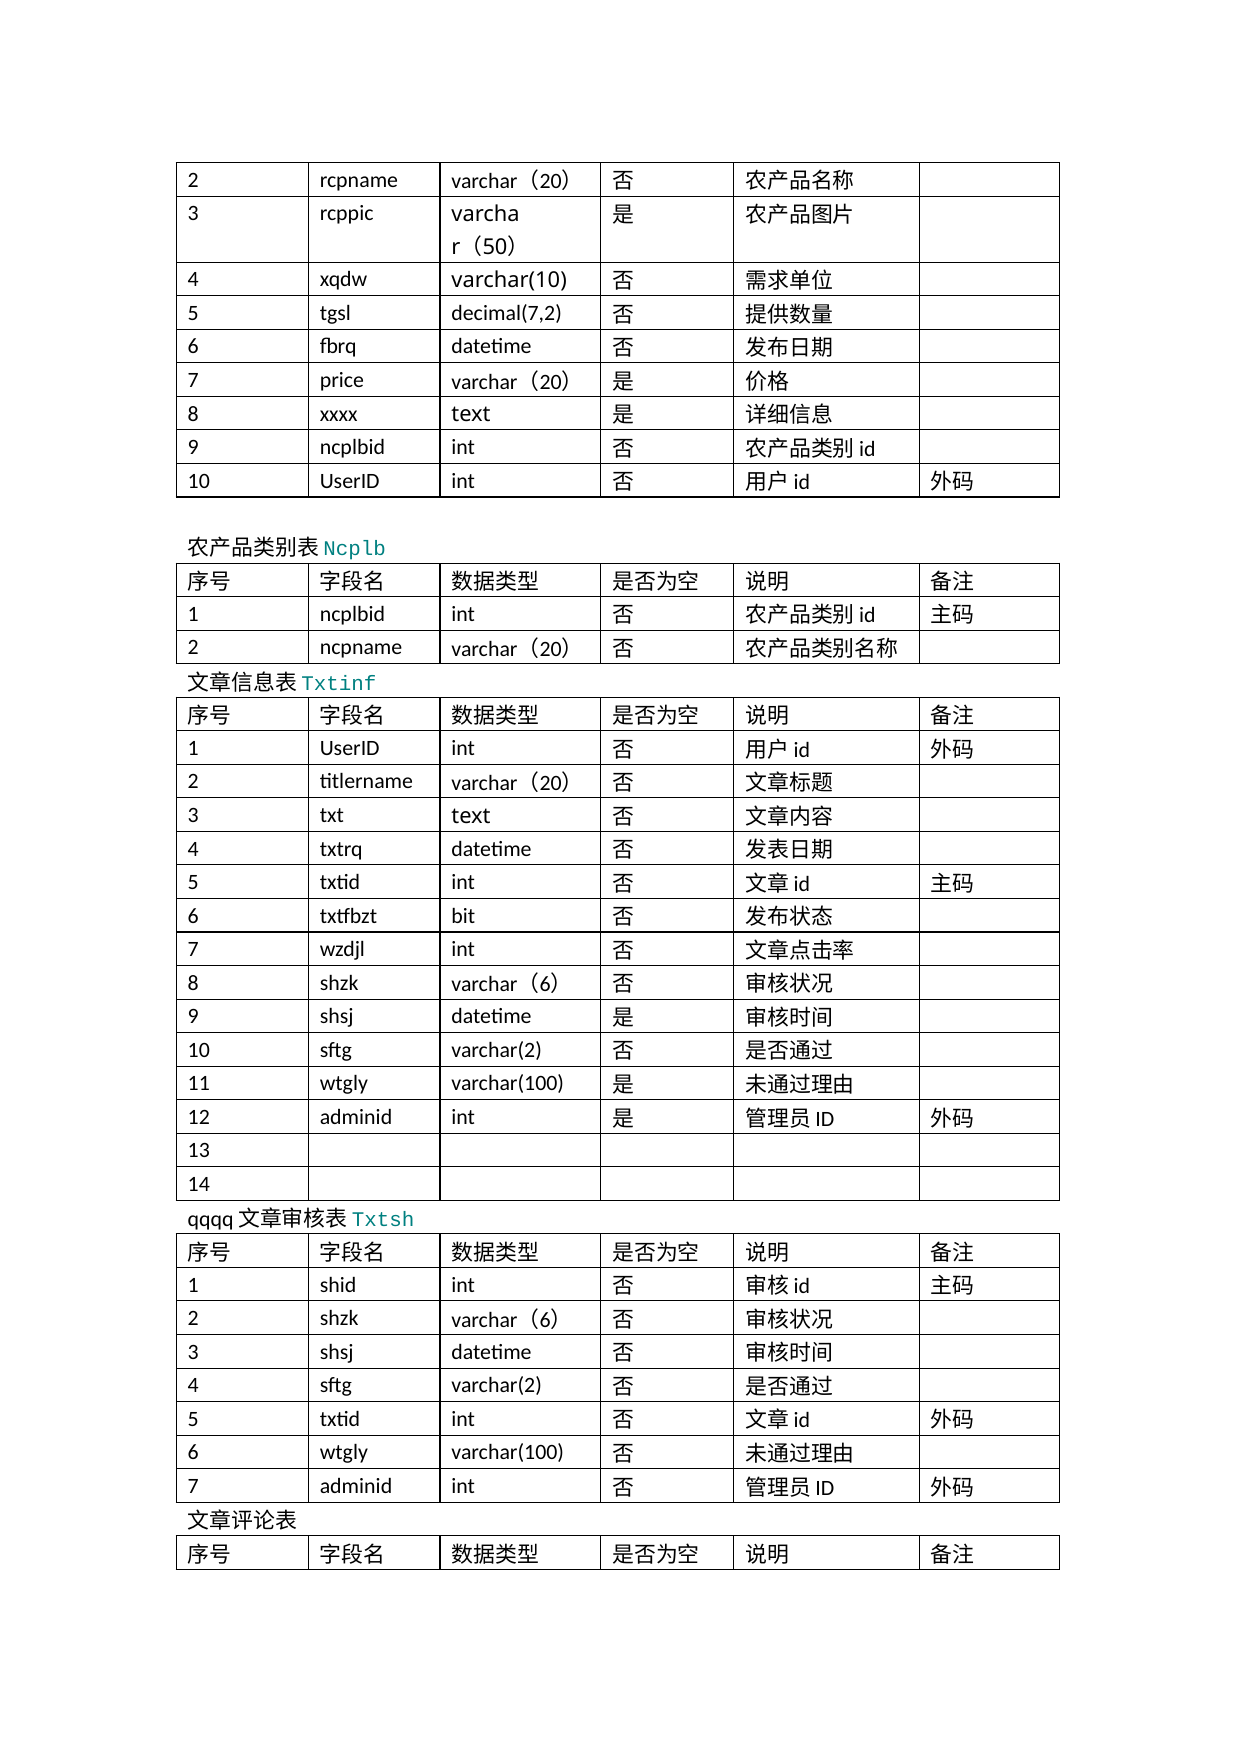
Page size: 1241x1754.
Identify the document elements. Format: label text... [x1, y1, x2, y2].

table_header 字段名 [309, 1536, 439, 1569]
table_cell [920, 933, 1059, 965]
table_cell 文章id [734, 1402, 919, 1434]
table_cell 农产品类别id [734, 430, 919, 463]
table_cell 9 [177, 430, 308, 463]
table_cell varchar（6） [441, 966, 600, 998]
table_cell [920, 1134, 1059, 1166]
table_cell varchar（20） [441, 765, 600, 797]
table_cell 发布日期 [734, 330, 919, 362]
table_cell 文章内容 [734, 798, 919, 831]
table_cell [309, 1134, 439, 1166]
table_cell datetime [441, 1000, 600, 1032]
table_cell 10 [177, 1033, 308, 1066]
table_header 备注 [920, 1536, 1059, 1569]
table_cell 主码 [920, 1268, 1059, 1300]
table_cell shid [309, 1268, 439, 1300]
table_cell int [441, 597, 600, 629]
table_cell 是 [601, 197, 733, 262]
table_cell 是 [601, 1067, 733, 1099]
table_cell UserID [309, 464, 439, 496]
text 农产品类别表Ncplb [187, 530, 1053, 562]
table_cell 详细信息 [734, 397, 919, 429]
table_cell 6 [177, 1436, 308, 1468]
table_cell [920, 1067, 1059, 1099]
table_cell 主码 [920, 597, 1059, 629]
table_cell 2 [177, 631, 308, 663]
table_cell [920, 163, 1059, 196]
table_header 说明 [734, 1536, 919, 1569]
table_cell 3 [177, 197, 308, 262]
table_cell decimal(7,2) [441, 296, 600, 329]
table_cell int [441, 430, 600, 463]
table_cell 管理员ID [734, 1469, 919, 1502]
table_cell 农产品名称 [734, 163, 919, 196]
table_cell 否 [601, 832, 733, 864]
table_cell 否 [601, 1469, 733, 1502]
table_cell [920, 765, 1059, 797]
table_cell 1 [177, 731, 308, 764]
table_cell varchar(2) [441, 1033, 600, 1066]
table_cell [920, 832, 1059, 864]
table_cell 提供数量 [734, 296, 919, 329]
table_cell 用户id [734, 464, 919, 496]
table_header 备注 [920, 698, 1059, 730]
table_cell 否 [601, 933, 733, 965]
table_cell text [441, 397, 600, 429]
table_header 字段名 [309, 1234, 439, 1267]
table_cell [920, 631, 1059, 663]
table_cell text [441, 798, 600, 831]
table_cell 是否通过 [734, 1369, 919, 1401]
table_cell 外码 [920, 1469, 1059, 1502]
table_cell 主码 [920, 865, 1059, 898]
table_cell 外码 [920, 1100, 1059, 1133]
table_cell wtgly [309, 1436, 439, 1468]
table_cell sftg [309, 1369, 439, 1401]
table_cell 1 [177, 597, 308, 629]
table_cell 否 [601, 464, 733, 496]
table_cell txtid [309, 1402, 439, 1434]
table_cell [920, 1369, 1059, 1401]
table_cell 是 [601, 397, 733, 429]
table_cell 发表日期 [734, 832, 919, 864]
table_cell 5 [177, 865, 308, 898]
table_header 数据类型 [441, 564, 600, 596]
table_cell [920, 430, 1059, 463]
table_cell 5 [177, 1402, 308, 1434]
table_cell titlername [309, 765, 439, 797]
table_cell int [441, 1469, 600, 1502]
table_cell 审核状况 [734, 966, 919, 998]
table_cell 审核id [734, 1268, 919, 1300]
text 文章评论表 [187, 1503, 1053, 1535]
table_header 是否为空 [601, 1234, 733, 1267]
table_cell [441, 1167, 600, 1200]
table_cell 外码 [920, 1402, 1059, 1434]
table_cell [920, 263, 1059, 295]
table_cell 未通过理由 [734, 1067, 919, 1099]
table_cell 7 [177, 1469, 308, 1502]
table_cell [920, 966, 1059, 998]
table_cell [920, 330, 1059, 362]
table_cell [441, 1134, 600, 1166]
table_cell 2 [177, 765, 308, 797]
table_cell sftg [309, 1033, 439, 1066]
table_cell 11 [177, 1067, 308, 1099]
table_cell varchar(100) [441, 1067, 600, 1099]
table_cell 否 [601, 1033, 733, 1066]
table_cell varchar(2) [441, 1369, 600, 1401]
table_cell wtgly [309, 1067, 439, 1099]
table_cell 否 [601, 765, 733, 797]
table_cell txtfbzt [309, 899, 439, 931]
table_cell 发布状态 [734, 899, 919, 931]
table_cell 外码 [920, 464, 1059, 496]
table_cell 是 [601, 1100, 733, 1133]
table_cell [920, 899, 1059, 931]
table_cell 10 [177, 464, 308, 496]
table_cell 审核状况 [734, 1301, 919, 1334]
table_header 备注 [920, 1234, 1059, 1267]
table_cell txtid [309, 865, 439, 898]
table_cell varchar（20） [441, 363, 600, 396]
table_cell txt [309, 798, 439, 831]
table_cell [920, 1033, 1059, 1066]
table_header 字段名 [309, 698, 439, 730]
table_cell shzk [309, 966, 439, 998]
table_cell 1 [177, 1268, 308, 1300]
table_cell 未通过理由 [734, 1436, 919, 1468]
table_cell [601, 1167, 733, 1200]
table_cell 2 [177, 1301, 308, 1334]
table_cell ncplbid [309, 597, 439, 629]
table_cell varchar(100) [441, 1436, 600, 1468]
table_cell 农产品类别id [734, 597, 919, 629]
table_cell 5 [177, 296, 308, 329]
table_cell 否 [601, 163, 733, 196]
table_cell [920, 197, 1059, 262]
table_cell 否 [601, 330, 733, 362]
table_cell 价格 [734, 363, 919, 396]
table_cell 外码 [920, 731, 1059, 764]
table_cell 文章点击率 [734, 933, 919, 965]
table_cell 3 [177, 1335, 308, 1367]
table_cell ncpname [309, 631, 439, 663]
table_cell txtrq [309, 832, 439, 864]
table_cell 否 [601, 1335, 733, 1367]
table_cell 8 [177, 966, 308, 998]
table_cell 是 [601, 1000, 733, 1032]
table_header 是否为空 [601, 564, 733, 596]
table_cell 13 [177, 1134, 308, 1166]
table_header 序号 [177, 1234, 308, 1267]
table_cell 审核时间 [734, 1335, 919, 1367]
table_cell [920, 1436, 1059, 1468]
table_cell 否 [601, 597, 733, 629]
table_cell datetime [441, 330, 600, 362]
table_cell 否 [601, 731, 733, 764]
table_header 是否为空 [601, 1536, 733, 1569]
table_cell int [441, 865, 600, 898]
table_cell 14 [177, 1167, 308, 1200]
table_cell 12 [177, 1100, 308, 1133]
table_cell shsj [309, 1000, 439, 1032]
table_cell 否 [601, 1301, 733, 1334]
table_cell [920, 1000, 1059, 1032]
table_cell 8 [177, 397, 308, 429]
table_header 序号 [177, 698, 308, 730]
table_cell 否 [601, 899, 733, 931]
table_cell 需求单位 [734, 263, 919, 295]
table_cell shzk [309, 1301, 439, 1334]
table_cell [601, 1134, 733, 1166]
table_cell [920, 363, 1059, 396]
text 文章信息表Txtinf [187, 664, 1053, 697]
table_header 数据类型 [441, 698, 600, 730]
table_cell 文章id [734, 865, 919, 898]
table_cell [920, 1167, 1059, 1200]
table_cell [734, 1167, 919, 1200]
table_cell fbrq [309, 330, 439, 362]
table_cell 否 [601, 966, 733, 998]
table_cell [920, 1301, 1059, 1334]
table_cell datetime [441, 832, 600, 864]
table_header 数据类型 [441, 1536, 600, 1569]
table_cell [920, 397, 1059, 429]
table_cell 3 [177, 798, 308, 831]
table_cell int [441, 933, 600, 965]
table_cell 6 [177, 899, 308, 931]
table_cell 4 [177, 263, 308, 295]
table_cell 否 [601, 430, 733, 463]
table_cell 审核时间 [734, 1000, 919, 1032]
table_header 说明 [734, 698, 919, 730]
table_cell wzdjl [309, 933, 439, 965]
table_cell 是否通过 [734, 1033, 919, 1066]
table_cell 4 [177, 832, 308, 864]
table_cell 否 [601, 296, 733, 329]
table_cell tgsl [309, 296, 439, 329]
table_cell 否 [601, 631, 733, 663]
table_header 是否为空 [601, 698, 733, 730]
table_cell ncplbid [309, 430, 439, 463]
text qqqq文章审核表Txtsh [187, 1201, 1053, 1233]
table_cell price [309, 363, 439, 396]
table_cell xxxx [309, 397, 439, 429]
table_cell [920, 798, 1059, 831]
table_header 数据类型 [441, 1234, 600, 1267]
table_header 序号 [177, 1536, 308, 1569]
table_cell shsj [309, 1335, 439, 1367]
table_cell datetime [441, 1335, 600, 1367]
table_header 说明 [734, 1234, 919, 1267]
table_cell 6 [177, 330, 308, 362]
table_cell adminid [309, 1100, 439, 1133]
table_cell [734, 1134, 919, 1166]
table_cell 管理员ID [734, 1100, 919, 1133]
table_cell 否 [601, 798, 733, 831]
table_cell [920, 1335, 1059, 1367]
table_cell int [441, 1268, 600, 1300]
table_cell varchar（50） [441, 197, 600, 262]
table_cell xqdw [309, 263, 439, 295]
table_cell 农产品图片 [734, 197, 919, 262]
table_cell 用户id [734, 731, 919, 764]
table_header 备注 [920, 564, 1059, 596]
table_cell adminid [309, 1469, 439, 1502]
table_cell int [441, 464, 600, 496]
table_cell 7 [177, 933, 308, 965]
table_cell [309, 1167, 439, 1200]
table_cell int [441, 731, 600, 764]
table_cell int [441, 1100, 600, 1133]
table_cell 否 [601, 1436, 733, 1468]
table_cell 4 [177, 1369, 308, 1401]
table_header 说明 [734, 564, 919, 596]
table_cell [920, 296, 1059, 329]
table_cell 否 [601, 1402, 733, 1434]
table_cell 是 [601, 363, 733, 396]
table_cell 否 [601, 1268, 733, 1300]
table_cell bit [441, 899, 600, 931]
table_header 字段名 [309, 564, 439, 596]
table_cell varchar（20） [441, 163, 600, 196]
table_cell varchar（20） [441, 631, 600, 663]
table_cell 农产品类别名称 [734, 631, 919, 663]
table_cell 9 [177, 1000, 308, 1032]
table_cell rcpname [309, 163, 439, 196]
table_cell 否 [601, 263, 733, 295]
table_cell 否 [601, 865, 733, 898]
table_cell 否 [601, 1369, 733, 1401]
table_cell 7 [177, 363, 308, 396]
table_cell varchar（6） [441, 1301, 600, 1334]
table_cell UserID [309, 731, 439, 764]
table_header 序号 [177, 564, 308, 596]
table_cell 文章标题 [734, 765, 919, 797]
table_cell 2 [177, 163, 308, 196]
table_cell int [441, 1402, 600, 1434]
table_cell varchar(10) [441, 263, 600, 295]
table_cell rcppic [309, 197, 439, 262]
